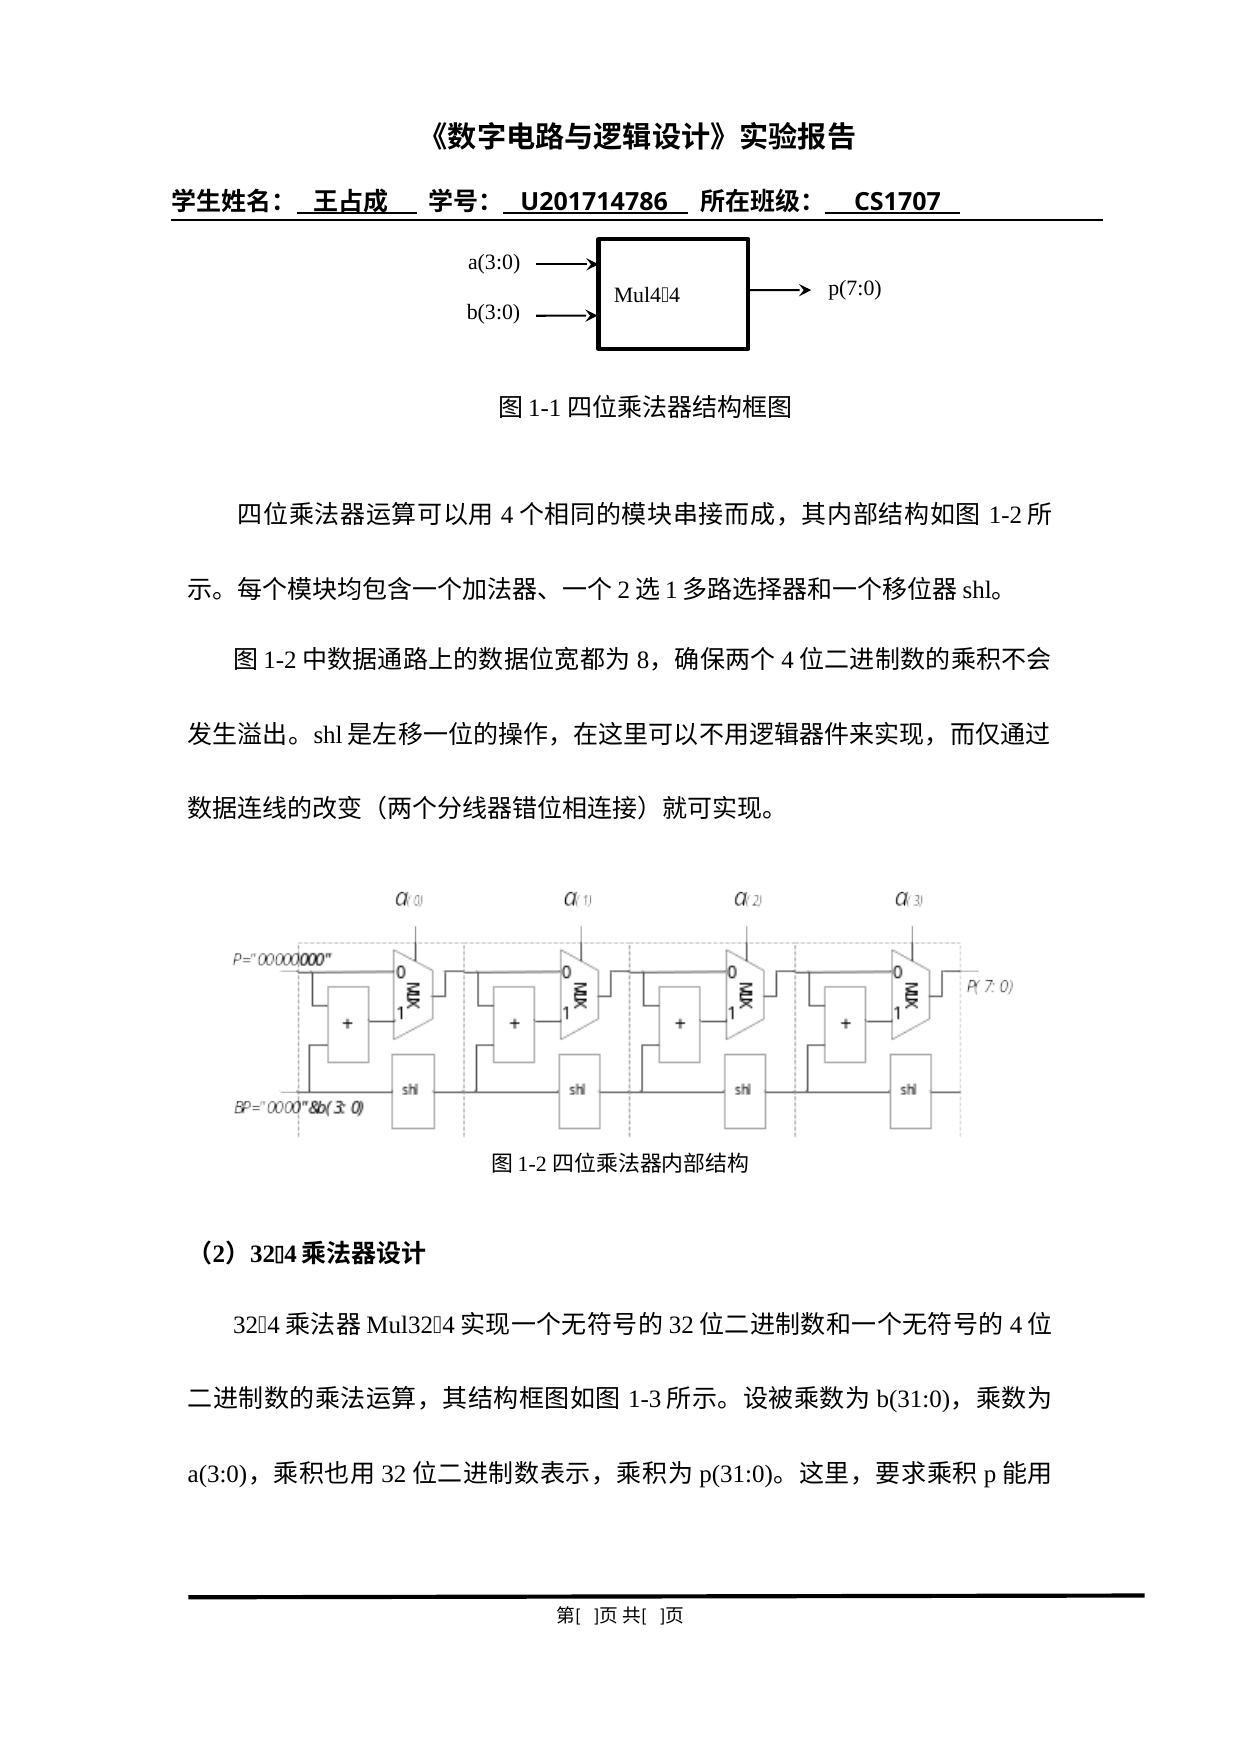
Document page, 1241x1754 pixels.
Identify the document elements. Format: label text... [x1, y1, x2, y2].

text 四位乘法器运算可以用4个相同的模块串接而成，其内部结构如图1-2所示。每个模块均包含一个加法器、一个2选1多路选择器和一个移位器shl。 [187, 480, 1053, 620]
text 图1-1 四位乘法器结构框图 [187, 373, 1053, 438]
text 图1-2 四位乘法器内部结构 [187, 1146, 1053, 1178]
text 图1-2中数据通路上的数据位宽都为8，确保两个4位二进制数的乘积不会发生溢出。shl是左移一位的操作，在这里可以不用逻辑器件来实现，而仅通过数据连线的改变（两个分线器错位相连接）就可实现。 [187, 625, 1053, 839]
text （2）324乘法器设计 [187, 1219, 1053, 1284]
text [187, 1290, 1053, 1504]
